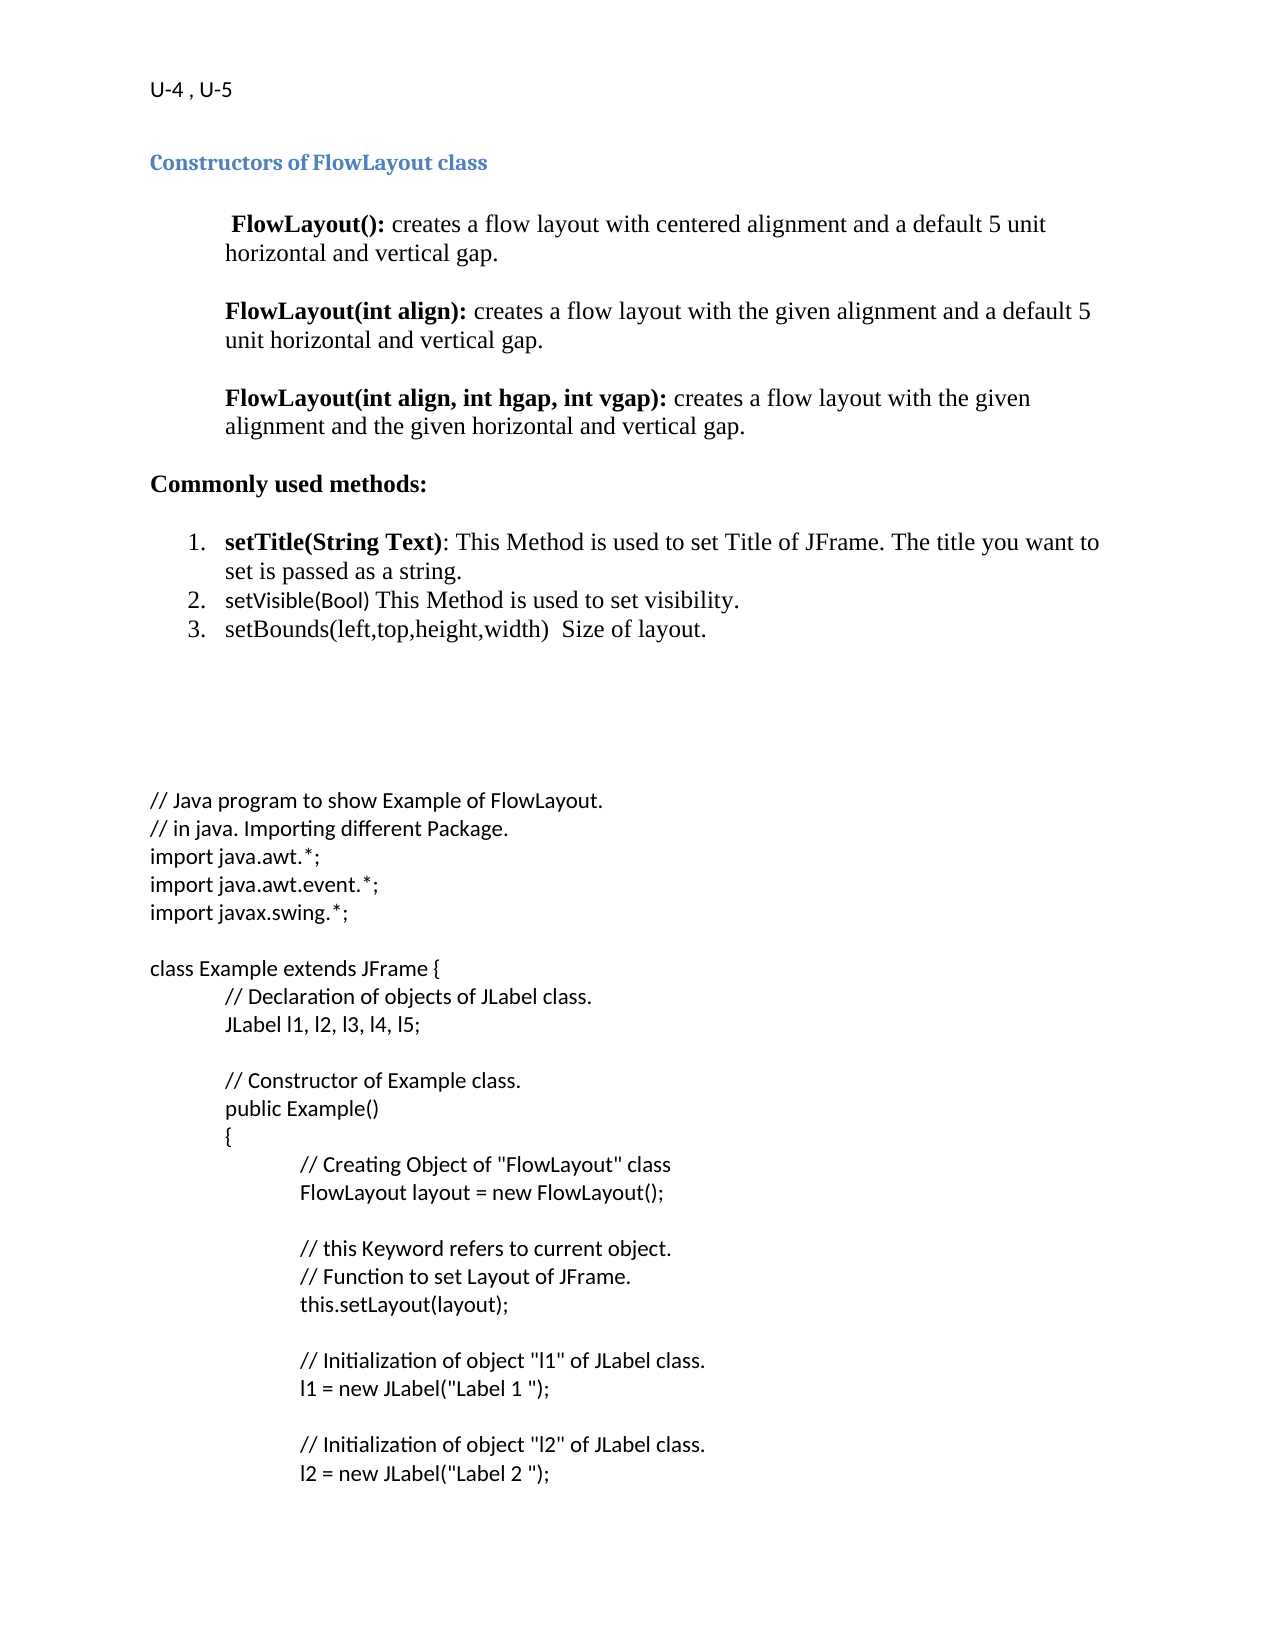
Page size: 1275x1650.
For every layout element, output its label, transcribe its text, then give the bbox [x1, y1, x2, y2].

text { [150, 1122, 1125, 1150]
text FlowLayout(): creates a flow layout with centered alignment and a default 5 unit horizontal and vertical gap. [225, 209, 1125, 267]
text FlowLayout(int align, int hgap, int vgap): creates a flow layout with the given alignment and the given horizontal and vertical gap. [225, 383, 1125, 440]
list setTitle(String Text): This Method is used to set Title of JFrame. The title you want to set is passed as a string. [187, 527, 1125, 585]
text // Creating Object of "FlowLayout" class [150, 1150, 1125, 1178]
text // Constructor of Example class. [150, 1066, 1125, 1094]
list setVisible(Bool) This Method is used to set visibility. [187, 585, 1125, 614]
text class Example extends JFrame { [150, 954, 1125, 982]
text // in java. Importing different Package. [150, 814, 1125, 842]
text import java.awt.event.*; [150, 870, 1125, 898]
text // Initialization of object "l1" of JLabel class. [150, 1347, 1125, 1374]
text public Example() [150, 1094, 1125, 1122]
text this.setLayout(layout); [150, 1291, 1125, 1318]
text // Declaration of objects of JLabel class. [150, 982, 1125, 1010]
text import javax.swing.*; [150, 898, 1125, 926]
text Commonly used methods: [150, 469, 1125, 498]
text FlowLayout(int align): creates a flow layout with the given alignment and a default 5 unit horizontal and vertical gap. [225, 296, 1125, 353]
text // this Keyword refers to current object. [150, 1234, 1125, 1262]
text l2 = new JLabel("Label 2 "); [150, 1459, 1125, 1487]
text JLabel l1, l2, l3, l4, l5; [150, 1010, 1125, 1038]
text // Java program to show Example of FlowLayout. [150, 786, 1125, 814]
text FlowLayout layout = new FlowLayout(); [150, 1178, 1125, 1206]
text l1 = new JLabel("Label 1 "); [150, 1374, 1125, 1403]
text // Initialization of object "l2" of JLabel class. [150, 1431, 1125, 1459]
text import java.awt.*; [150, 842, 1125, 870]
text // Function to set Layout of JFrame. [150, 1262, 1125, 1291]
subtitle Constructors of FlowLayout class [150, 150, 1125, 176]
list setBounds(left,top,height,width) Size of layout. [187, 614, 1125, 643]
